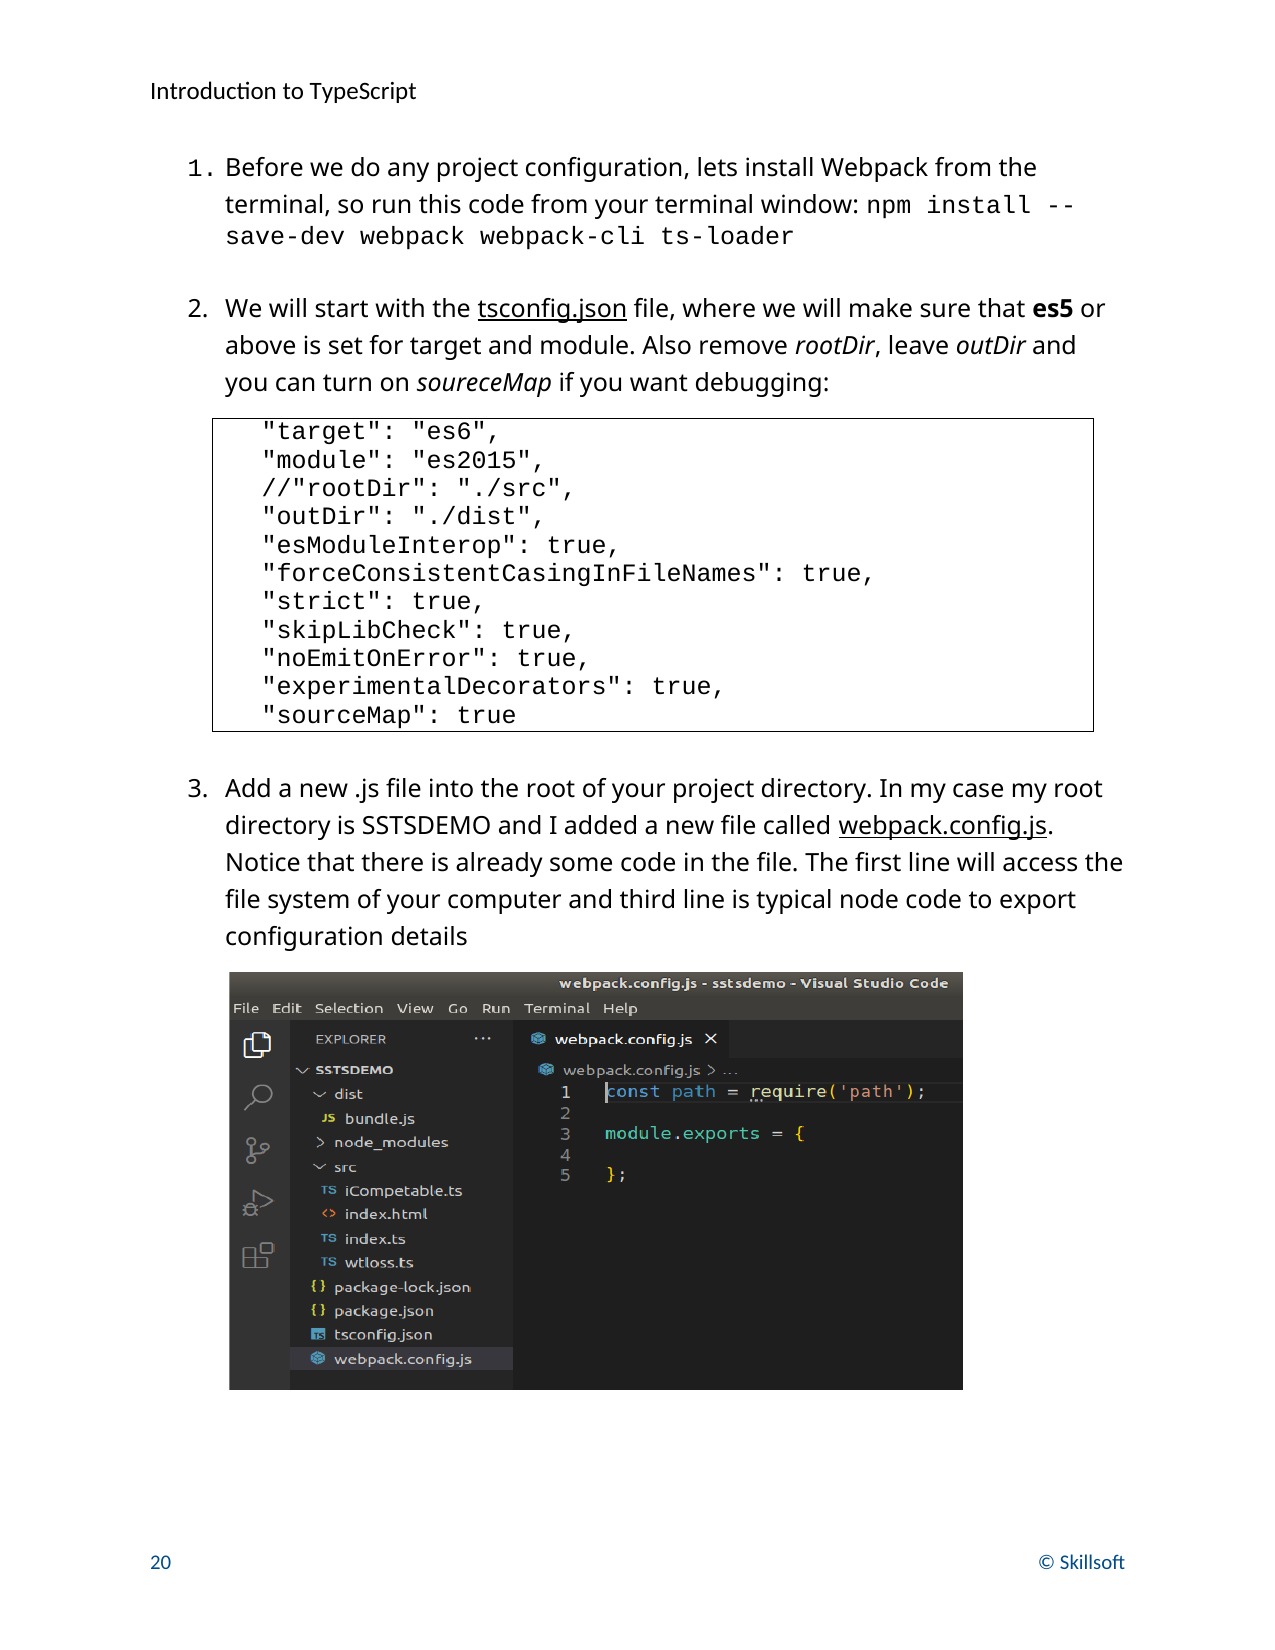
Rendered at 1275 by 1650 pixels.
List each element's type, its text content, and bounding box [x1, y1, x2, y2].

picture [229, 972, 963, 1390]
list We will start with the tsconfig.json file, where we will make sure that es5 or above is set for target and module. Also remove rootDir, leave outDir and you can turn on soureceMap if you want debugging: [187, 291, 1125, 398]
table_header "target": "es6", "module": "es2015", //"rootDir": "./src", "outDir": "./dist", "esModuleInterop": true, "forceConsistentCasingInFileNames": true, "strict": true, "skipLibCheck": true, "noEmitOnError": true, "experimentalDecorators": true, "sourceMap": true [213, 419, 1093, 731]
list Before we do any project configuration, lets install Webpack from the terminal, so run this code from your terminal window: npm install --save-dev webpack webpack-cli ts-loader [187, 150, 1125, 252]
list Add a new .js file into the root of your project directory. In my case my root directory is SSTSDEMO and I added a new file called webpack.config.js. Notice that there is already some code in the file. The first line will access the file system of your computer and third line is typical node code to export configuration details [187, 771, 1125, 952]
